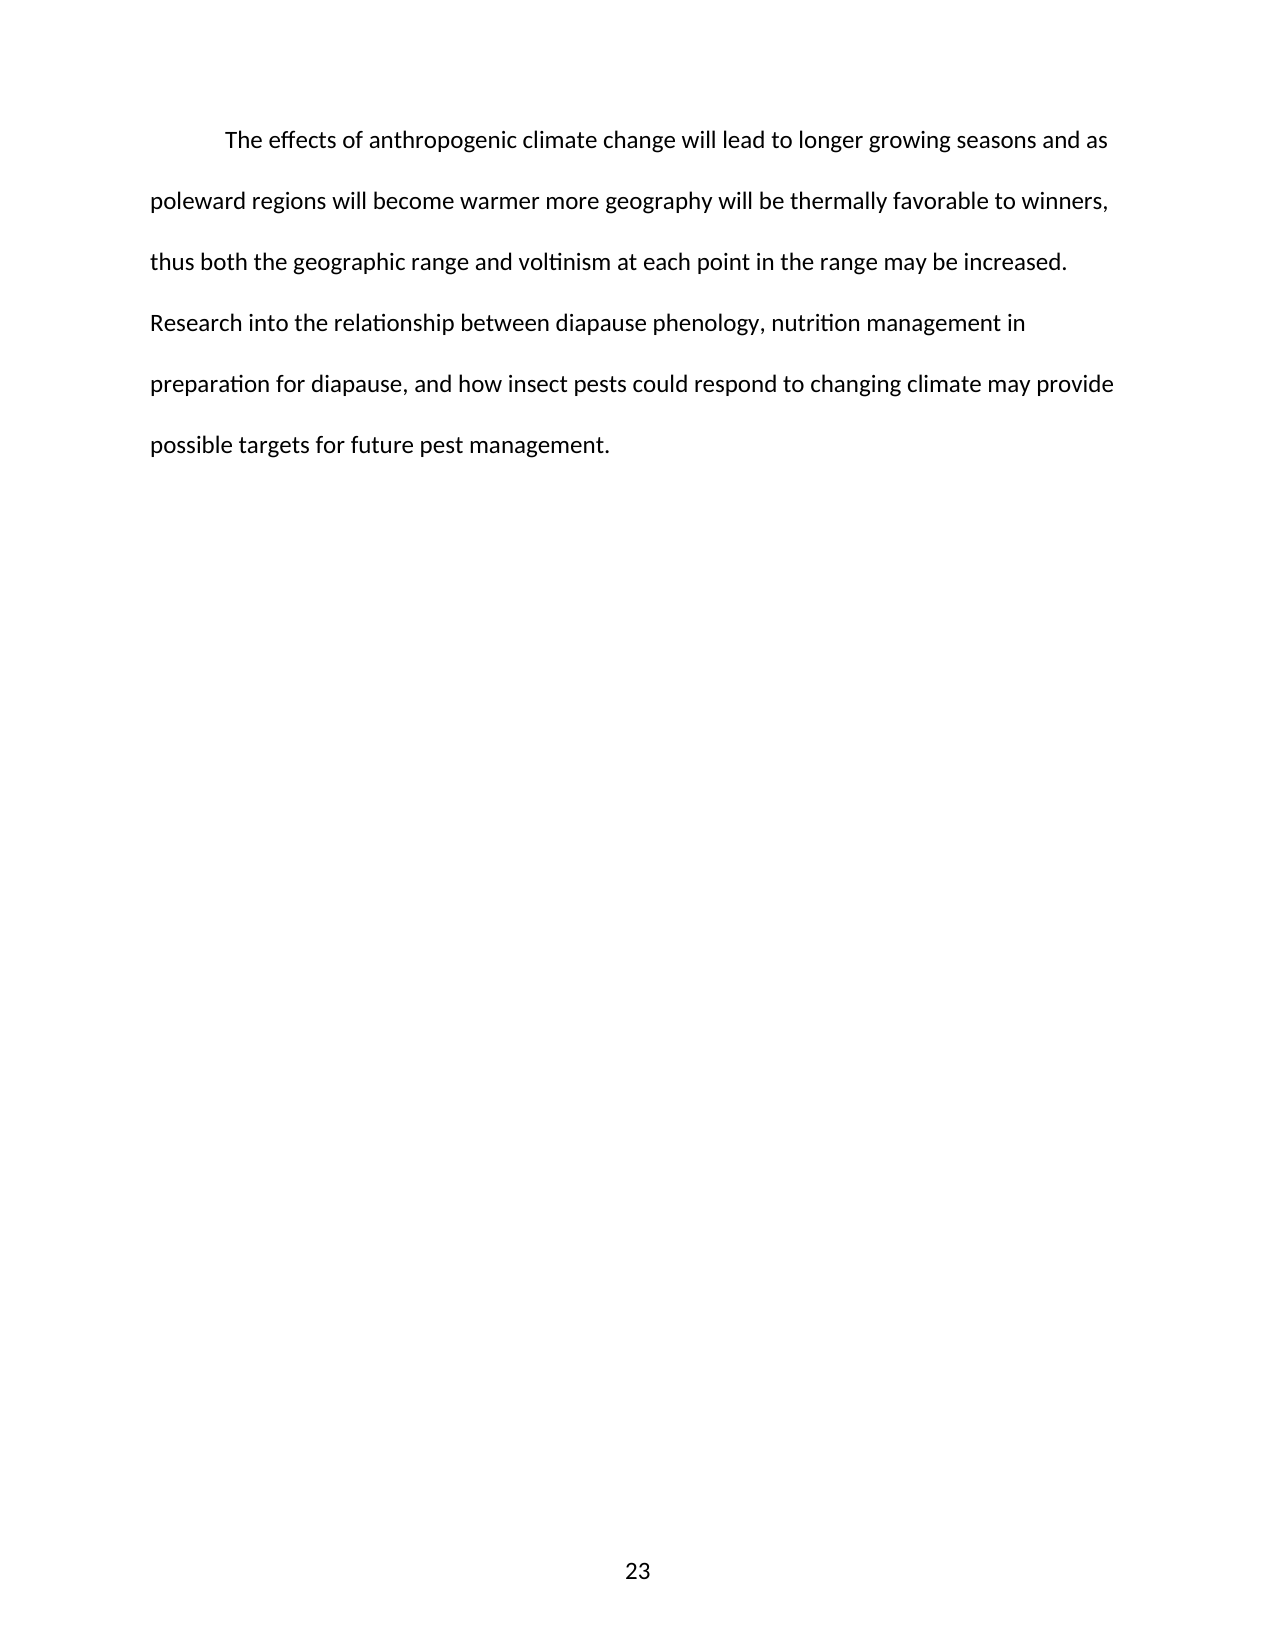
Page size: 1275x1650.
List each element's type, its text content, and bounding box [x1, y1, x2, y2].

text The effects of anthropogenic climate change will lead to longer growing seasons and as poleward regions will become warmer more geography will be thermally favorable to winners, thus both the geographic range and voltinism at each point in the range may be increased. Research into the relationship between diapause phenology, nutrition management in preparation for diapause, and how insect pests could respond to changing climate may provide possible targets for future pest management. [150, 124, 1124, 460]
